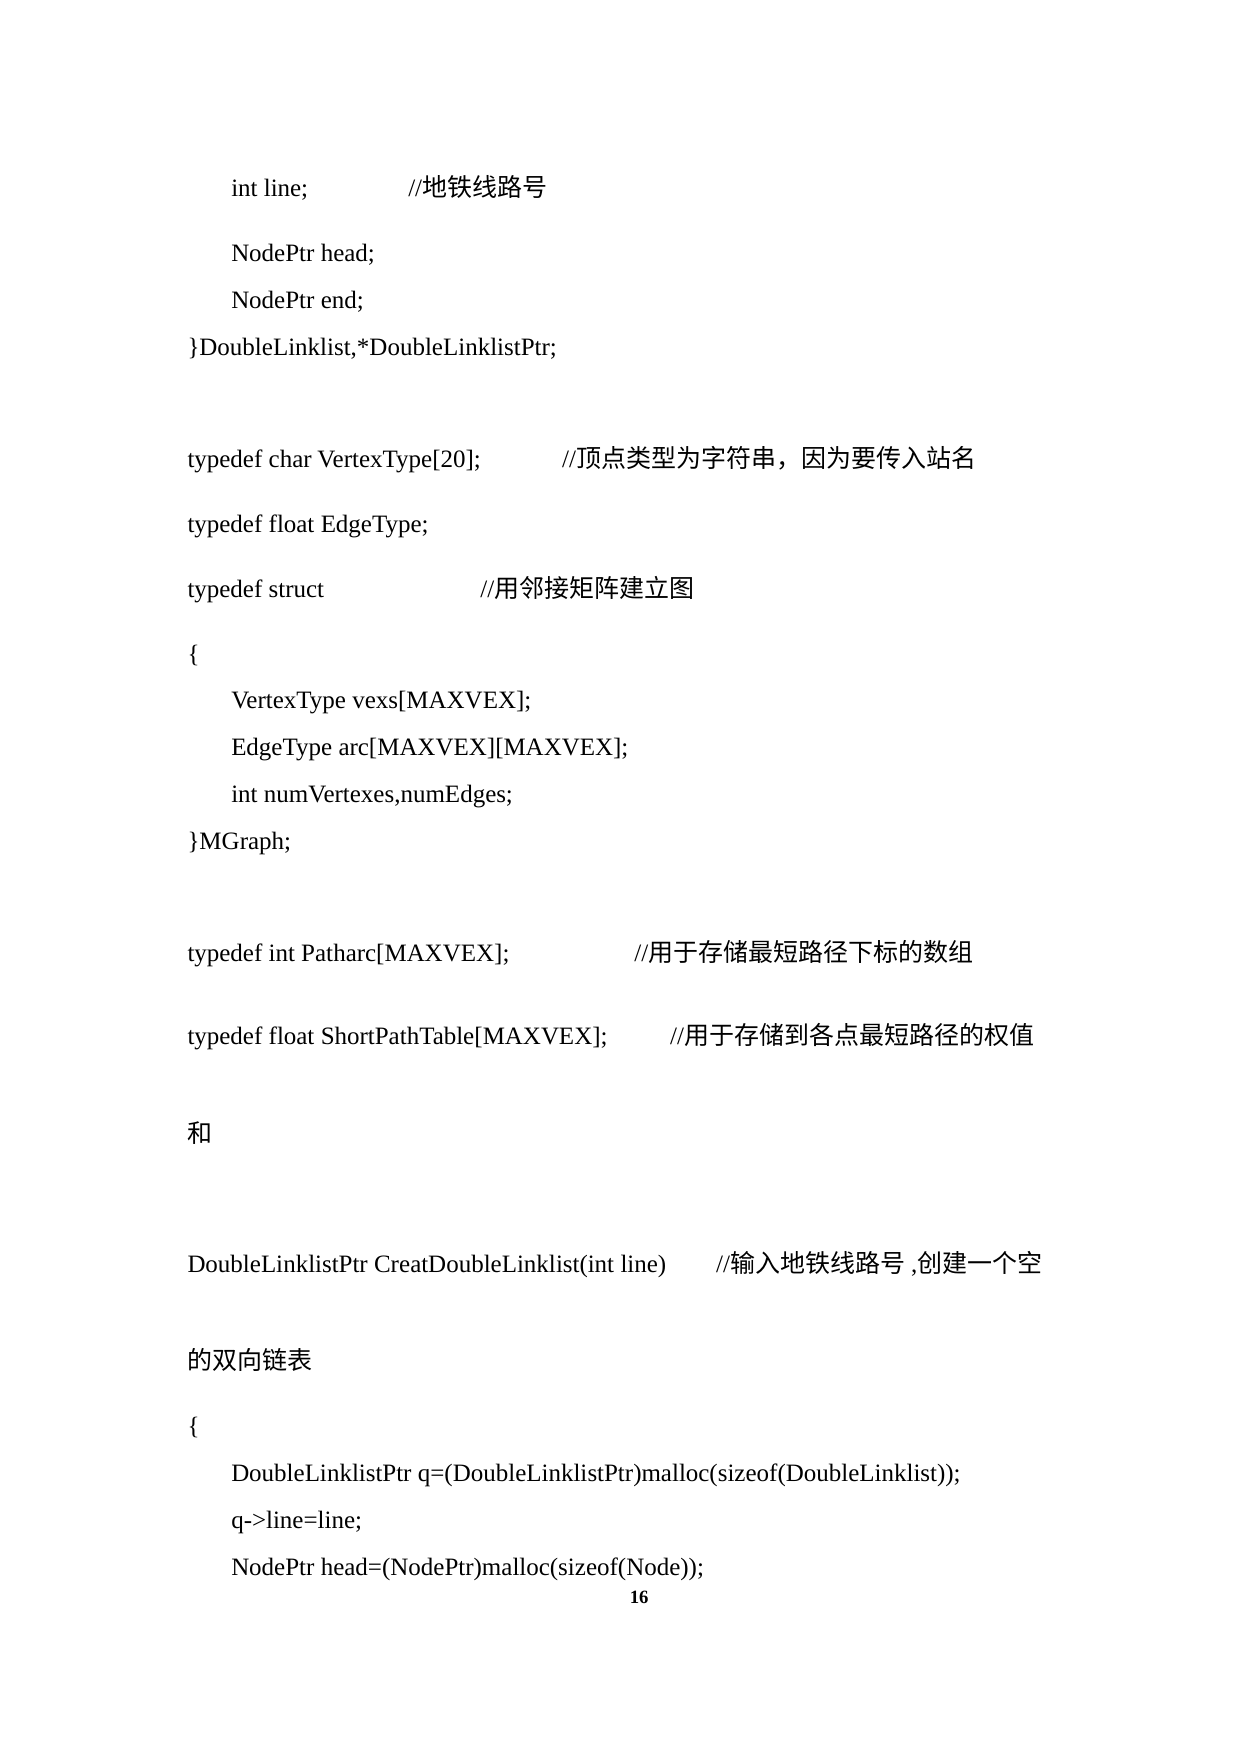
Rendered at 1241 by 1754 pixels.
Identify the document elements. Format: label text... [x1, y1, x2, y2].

text EdgeType arc[MAXVEX][MAXVEX]; [187, 731, 1053, 763]
text typedef struct //用邻接矩阵建立图 [187, 554, 1053, 619]
text DoubleLinklistPtr q=(DoubleLinklistPtr)malloc(sizeof(DoubleLinklist)); [187, 1456, 1053, 1489]
text { [187, 637, 1053, 669]
text NodePtr head; [187, 236, 1053, 269]
text DoubleLinklistPtr CreatDoubleLinklist(int line) //输入地铁线路号 ,创建一个空的双向链表 [187, 1229, 1053, 1391]
text NodePtr end; [187, 283, 1053, 316]
text typedef float ShortPathTable[MAXVEX]; //用于存储到各点最短路径的权值和 [187, 1001, 1053, 1164]
text { [187, 1409, 1053, 1442]
text VertexType vexs[MAXVEX]; [187, 684, 1053, 716]
text int numVertexes,numEdges; [187, 777, 1053, 810]
text typedef char VertexType[20]; //顶点类型为字符串，因为要传入站名 [187, 424, 1053, 489]
text typedef float EdgeType; [187, 507, 1053, 539]
text }DoubleLinklist,*DoubleLinklistPtr; [187, 330, 1053, 362]
text typedef int Patharc[MAXVEX]; //用于存储最短路径下标的数组 [187, 918, 1053, 983]
text q->line=line; [187, 1503, 1053, 1536]
text int line; //地铁线路号 [187, 153, 1053, 218]
text }MGraph; [187, 824, 1053, 857]
text NodePtr head=(NodePtr)malloc(sizeof(Node)); [187, 1550, 1053, 1582]
